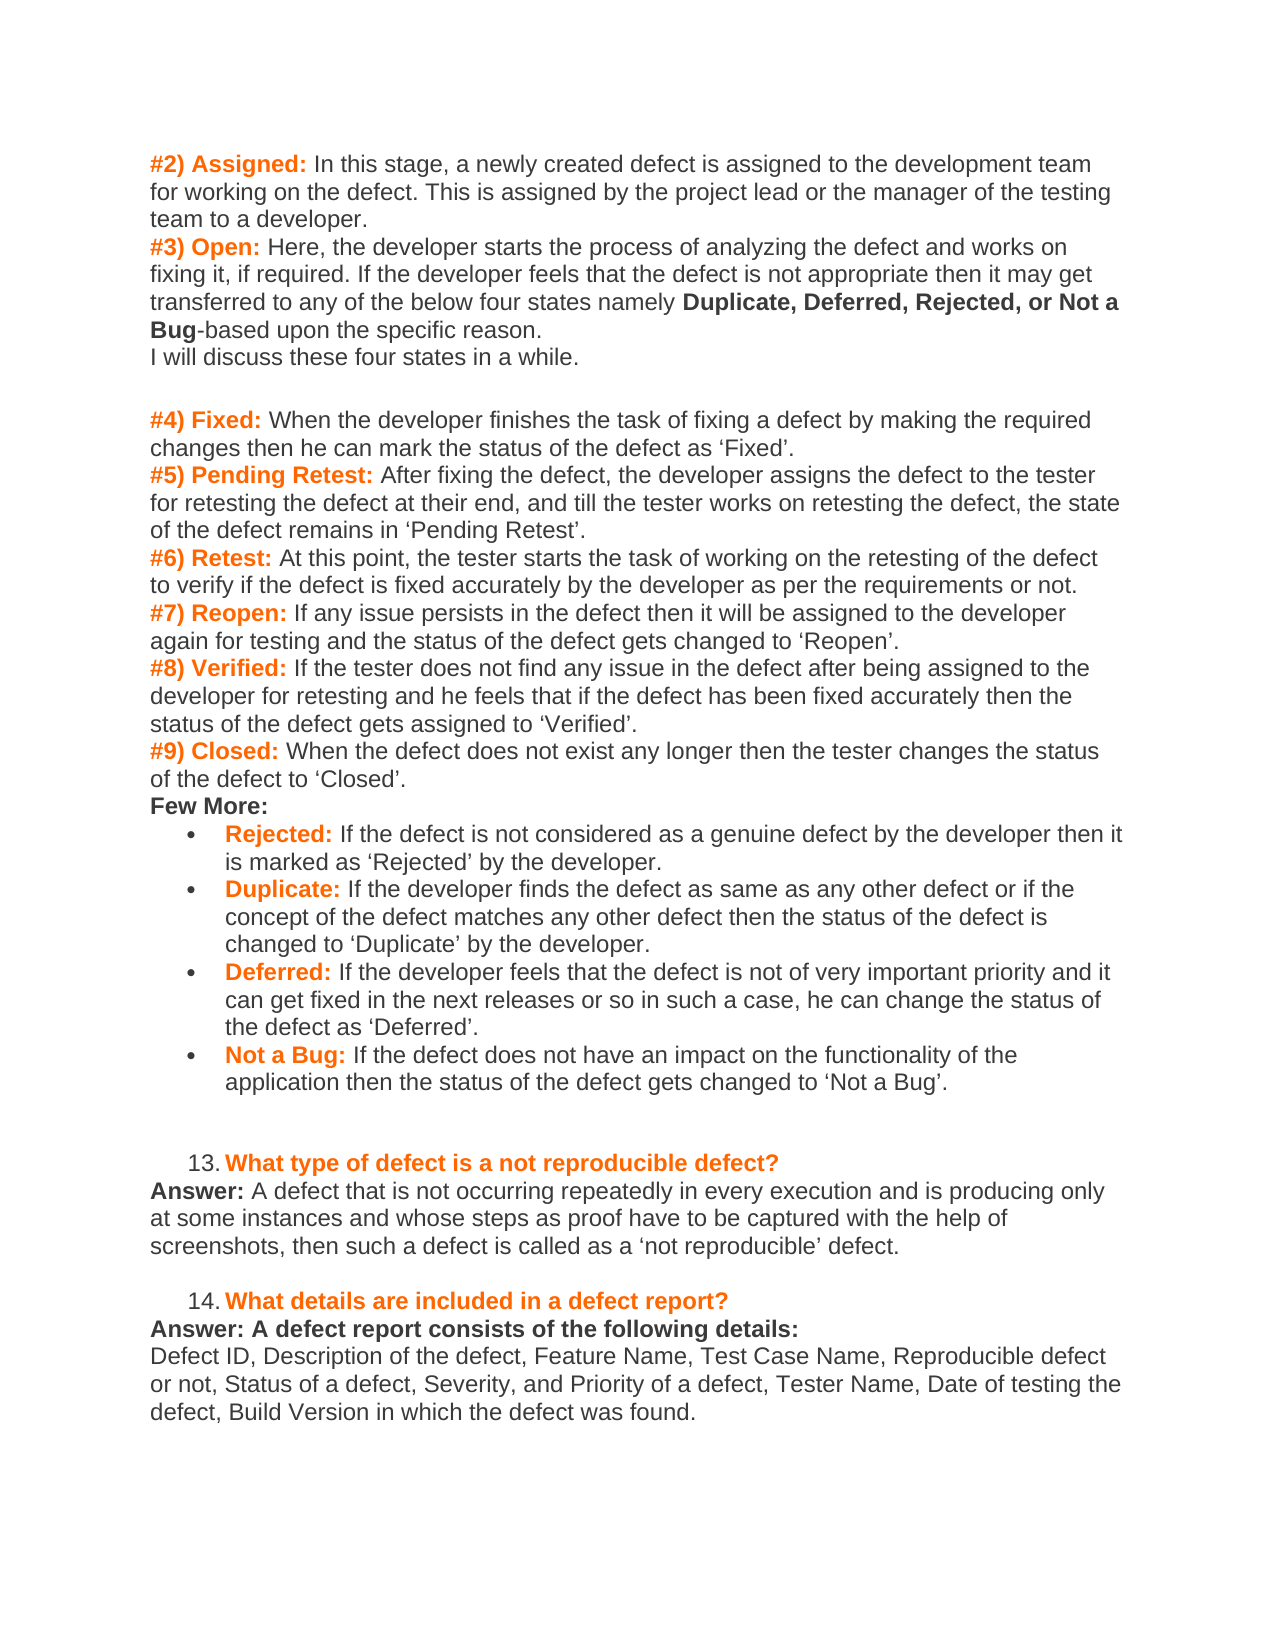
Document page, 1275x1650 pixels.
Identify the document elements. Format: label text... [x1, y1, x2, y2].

text #2) Assigned: In this stage, a newly created defect is assigned to the development team for working on the defect. This is assigned by the project lead or the manager of the testing team to a developer. [150, 150, 1125, 233]
text #5) Pending Retest: After fixing the defect, the developer assigns the defect to the tester for retesting the defect at their end, and till the tester works on retesting the defect, the state of the defect remains in ‘Pending Retest’. [150, 461, 1125, 544]
text #9) Closed: When the defect does not exist any longer then the tester changes the status of the defect to ‘Closed’. [150, 737, 1125, 792]
text #8) Verified: If the tester does not find any issue in the defect after being assigned to the developer for retesting and he feels that if the defect has been fixed accurately then the status of the defect gets assigned to ‘Verified’. [150, 654, 1125, 737]
list What details are included in a defect report? [187, 1287, 1125, 1314]
text #4) Fixed: When the developer finishes the task of fixing a defect by making the required changes then he can mark the status of the defect as ‘Fixed’. [150, 406, 1125, 461]
text Few More: [150, 792, 1125, 820]
list Deferred: If the developer feels that the defect is not of very important priority and it can get fixed in the next releases or so in such a case, he can change the status of the defect as ‘Deferred’. [187, 958, 1125, 1041]
text I will discuss these four states in a while. [150, 343, 1125, 371]
text #7) Reopen: If any issue persists in the defect then it will be assigned to the developer again for testing and the status of the defect gets changed to ‘Reopen’. [150, 599, 1125, 654]
list Duplicate: If the developer finds the defect as same as any other defect or if the concept of the defect matches any other defect then the status of the defect is changed to ‘Duplicate’ by the developer. [187, 875, 1125, 958]
text Answer: A defect that is not occurring repeatedly in every execution and is producing only at some instances and whose steps as proof have to be captured with the help of screenshots, then such a defect is called as a ‘not reproducible’ defect. [150, 1177, 1125, 1259]
text Answer: A defect report consists of the following details: [150, 1314, 1125, 1342]
list Rejected: If the defect is not considered as a genuine defect by the developer then it is marked as ‘Rejected’ by the developer. [187, 820, 1125, 875]
list What type of defect is a not reproducible defect? [187, 1149, 1125, 1177]
text #3) Open: Here, the developer starts the process of analyzing the defect and works on fixing it, if required. If the developer feels that the defect is not appropriate then it may get transferred to any of the below four states namely Duplicate, Deferred, Rejected, or Not a Bug-based upon the specific reason. [150, 233, 1125, 343]
list Not a Bug: If the defect does not have an impact on the functionality of the application then the status of the defect gets changed to ‘Not a Bug’. [187, 1041, 1125, 1096]
text Defect ID, Description of the defect, Feature Name, Test Case Name, Reproducible defect or not, Status of a defect, Severity, and Priority of a defect, Tester Name, Date of testing the defect, Build Version in which the defect was found. [150, 1342, 1125, 1425]
text #6) Retest: At this point, the tester starts the task of working on the retesting of the defect to verify if the defect is fixed accurately by the developer as per the requirements or not. [150, 544, 1125, 599]
